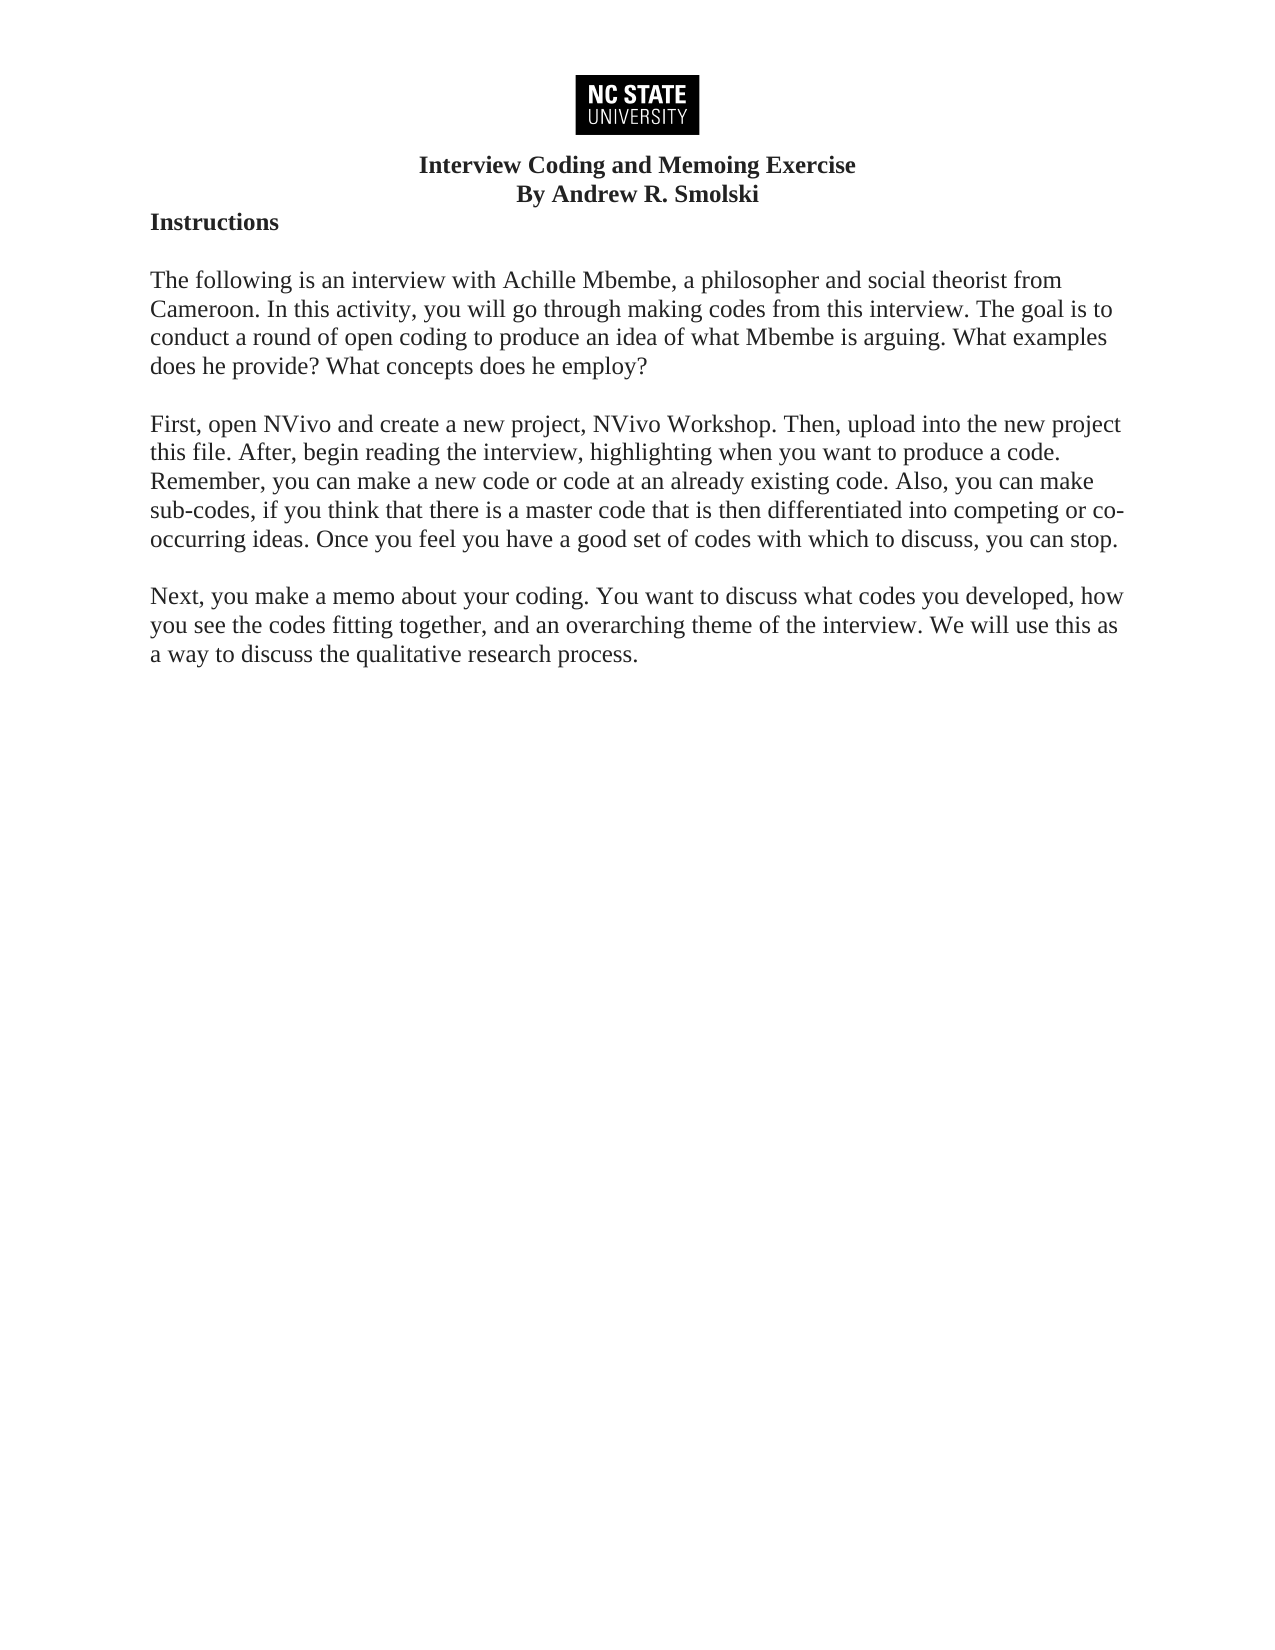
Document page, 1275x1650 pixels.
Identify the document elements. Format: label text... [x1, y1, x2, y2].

picture [575, 75, 700, 135]
text First, open NVivo and create a new project, NVivo Workshop. Then, upload into the new project this file. After, begin reading the interview, highlighting when you want to produce a code. Remember, you can make a new code or code at an already existing code. Also, you can make sub-codes, if you think that there is a master code that is then differentiated into competing or co-occurring ideas. Once you feel you have a good set of codes with which to discuss, you can stop. [150, 409, 1125, 552]
text The following is an interview with Achille Mbembe, a philosopher and social theorist from Cameroon. In this activity, you will go through making codes from this interview. The goal is to conduct a round of open coding to produce an idea of what Mbembe is arguing. What examples does he provide? What concepts does he employ? [150, 265, 1125, 380]
text Instructions [150, 207, 1125, 236]
text Interview Coding and Memoing Exercise [150, 150, 1125, 179]
text Next, you make a memo about your coding. You want to discuss what codes you developed, how you see the codes fitting together, and an overarching theme of the interview. We will use this as a way to discuss the qualitative research process. [150, 581, 1125, 667]
text By Andrew R. Smolski [150, 179, 1125, 207]
